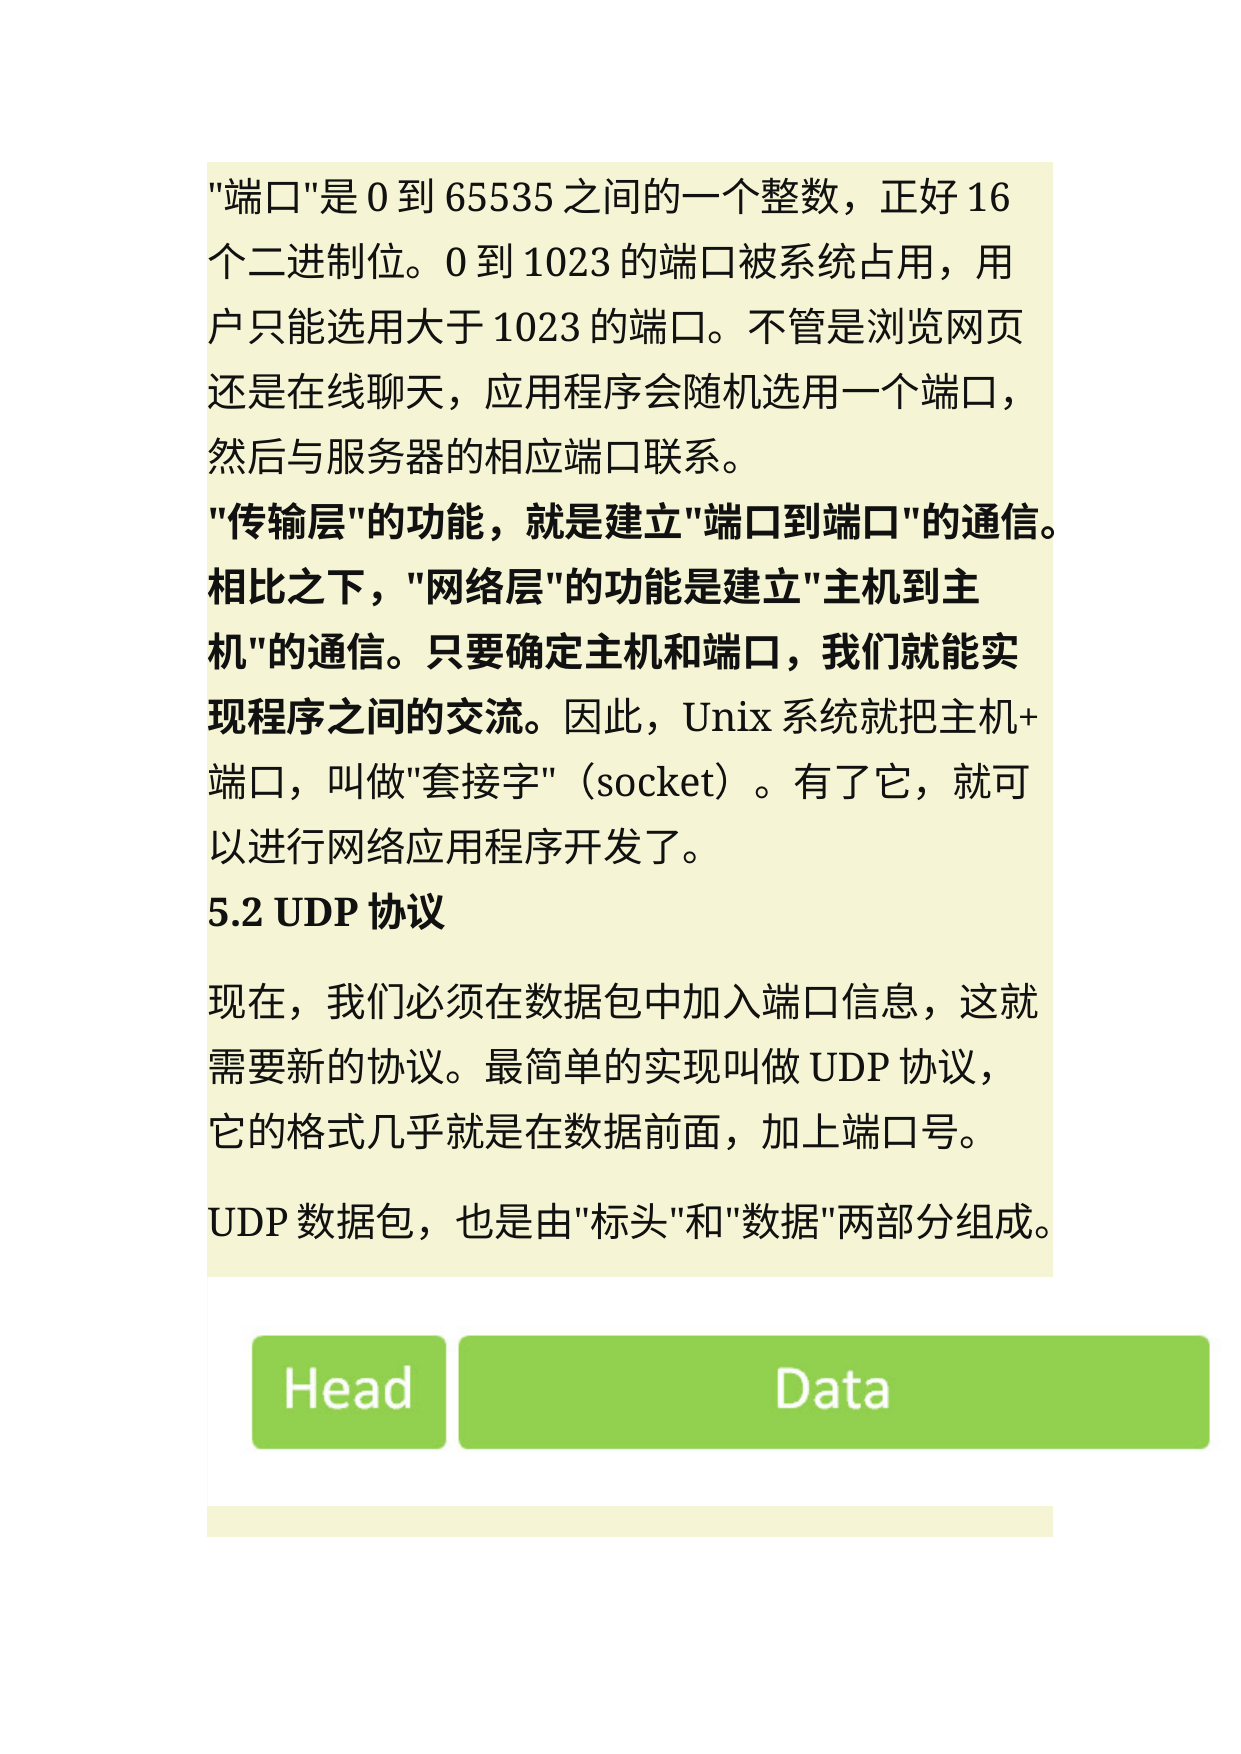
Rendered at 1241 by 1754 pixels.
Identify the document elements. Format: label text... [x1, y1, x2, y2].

text "传输层"的功能，就是建立"端口到端口"的通信。相比之下，"网络层"的功能是建立"主机到主机"的通信。只要确定主机和端口，我们就能实现程序之间的交流。因此，Unix系统就把主机+端口，叫做"套接字"（socket）。有了它，就可以进行网络应用程序开发了。 [207, 487, 1053, 877]
text 5.2 UDP协议 [207, 877, 1053, 942]
picture [207, 1277, 1241, 1506]
text "端口"是0到65535之间的一个整数，正好16个二进制位。0到1023的端口被系统占用，用户只能选用大于1023的端口。不管是浏览网页还是在线聊天，应用程序会随机选用一个端口，然后与服务器的相应端口联系。 [207, 162, 1053, 487]
text UDP数据包，也是由"标头"和"数据"两部分组成。 [207, 1187, 1053, 1252]
text 现在，我们必须在数据包中加入端口信息，这就需要新的协议。最简单的实现叫做UDP协议，它的格式几乎就是在数据前面，加上端口号。 [207, 967, 1053, 1162]
